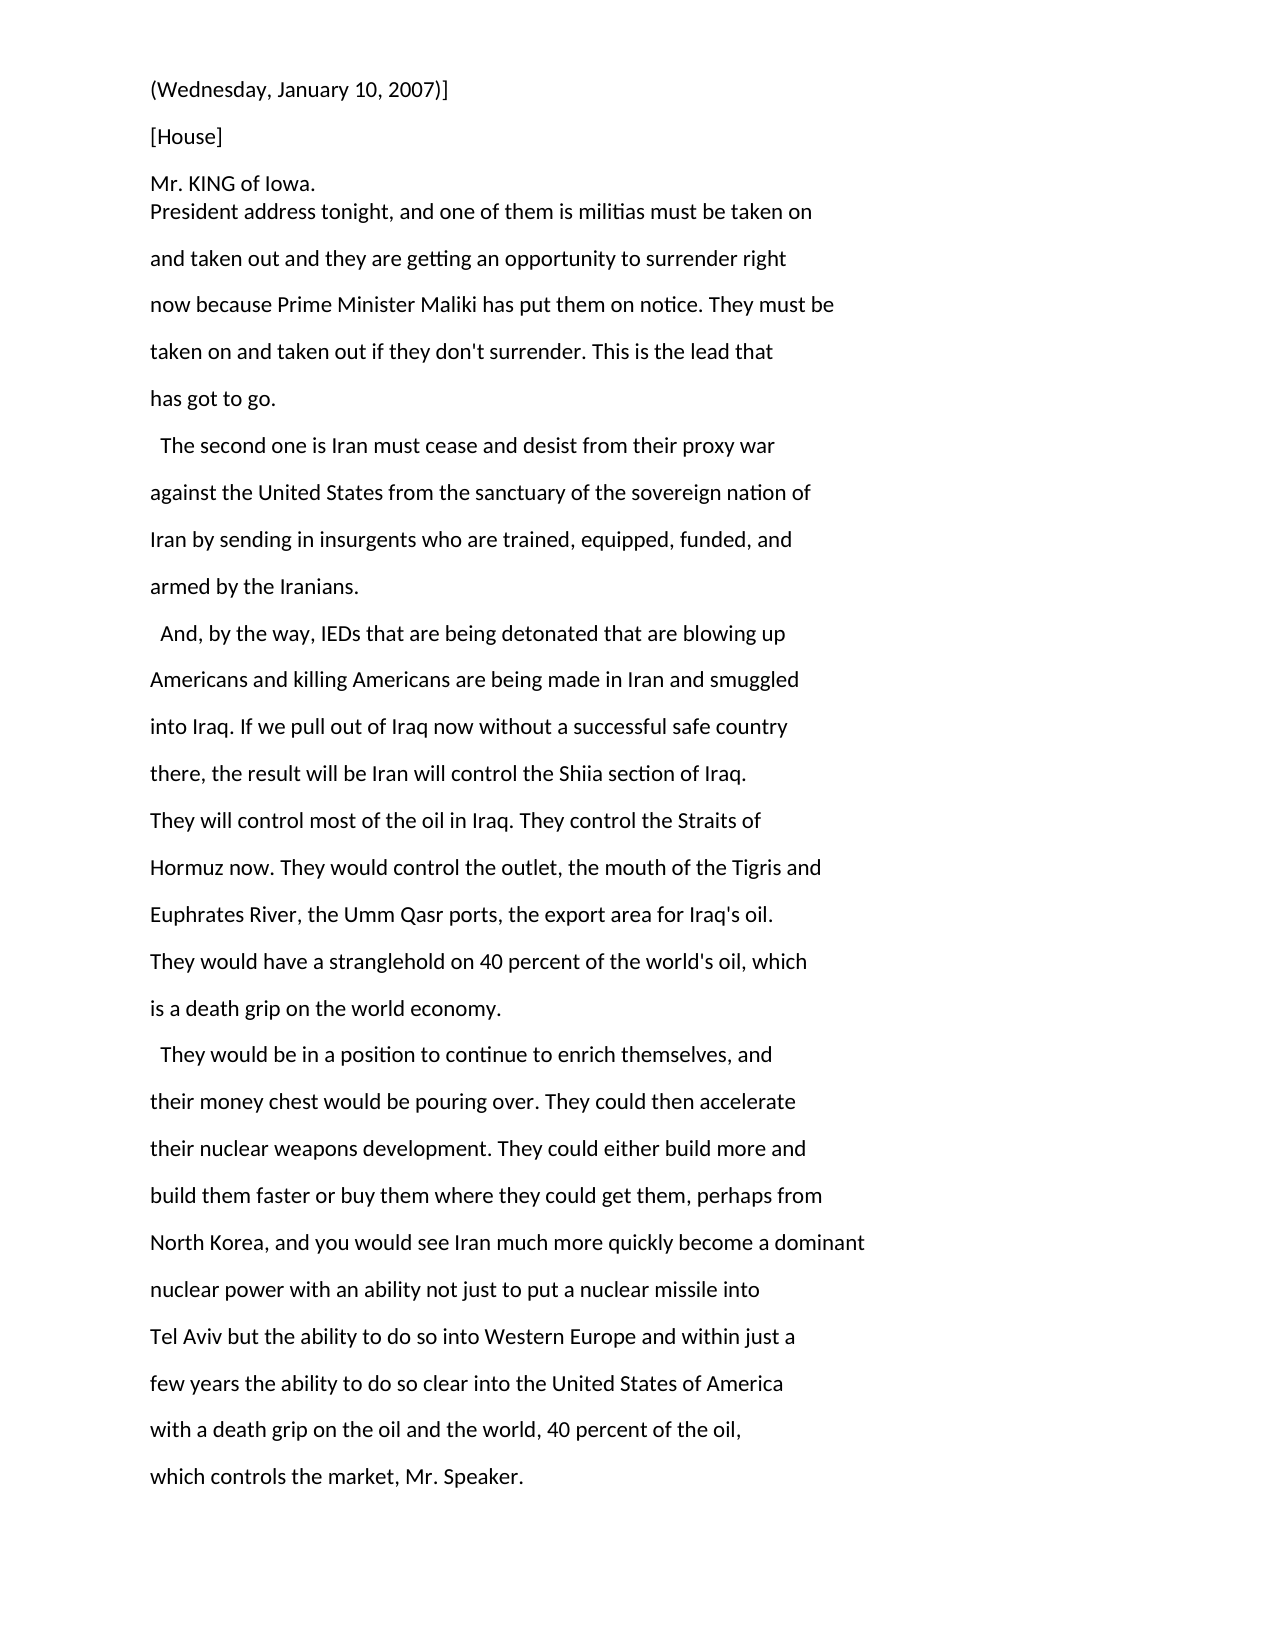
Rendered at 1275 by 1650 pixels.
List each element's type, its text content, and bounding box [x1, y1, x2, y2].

text is a death grip on the world economy. [150, 994, 1125, 1022]
text taken on and taken out if they don't surrender. This is the lead that [150, 337, 1125, 365]
text Hormuz now. They would control the outlet, the mouth of the Tigris and [150, 853, 1125, 881]
text Americans and killing Americans are being made in Iran and smuggled [150, 666, 1125, 693]
text armed by the Iranians. [150, 572, 1125, 600]
text They will control most of the oil in Iraq. They control the Straits of [150, 806, 1125, 834]
text North Korea, and you would see Iran much more quickly become a dominant [150, 1228, 1125, 1256]
text They would be in a position to continue to enrich themselves, and [150, 1041, 1125, 1068]
text their money chest would be pouring over. They could then accelerate [150, 1087, 1125, 1115]
text The second one is Iran must cease and desist from their proxy war [150, 431, 1125, 459]
text has got to go. [150, 384, 1125, 412]
text into Iraq. If we pull out of Iraq now without a successful safe country [150, 712, 1125, 740]
text and taken out and they are getting an opportunity to surrender right [150, 244, 1125, 272]
text Euphrates River, the Umm Qasr ports, the export area for Iraq's oil. [150, 900, 1125, 928]
text nuclear power with an ability not just to put a nuclear missile into [150, 1275, 1125, 1303]
text few years the ability to do so clear into the United States of America [150, 1369, 1125, 1397]
text against the United States from the sanctuary of the sovereign nation of [150, 478, 1125, 506]
text Tel Aviv but the ability to do so into Western Europe and within just a [150, 1322, 1125, 1350]
text And, by the way, IEDs that are being detonated that are blowing up [150, 619, 1125, 647]
text which controls the market, Mr. Speaker. [150, 1462, 1125, 1490]
text there, the result will be Iran will control the Shiia section of Iraq. [150, 759, 1125, 787]
text They would have a stranglehold on 40 percent of the world's oil, which [150, 947, 1125, 975]
text Iran by sending in insurgents who are trained, equipped, funded, and [150, 525, 1125, 553]
text build them faster or buy them where they could get them, perhaps from [150, 1181, 1125, 1209]
text now because Prime Minister Maliki has put them on notice. They must be [150, 291, 1125, 318]
text their nuclear weapons development. They could either build more and [150, 1134, 1125, 1162]
text President address tonight, and one of them is militias must be taken on [150, 197, 1125, 225]
text with a death grip on the oil and the world, 40 percent of the oil, [150, 1416, 1125, 1443]
